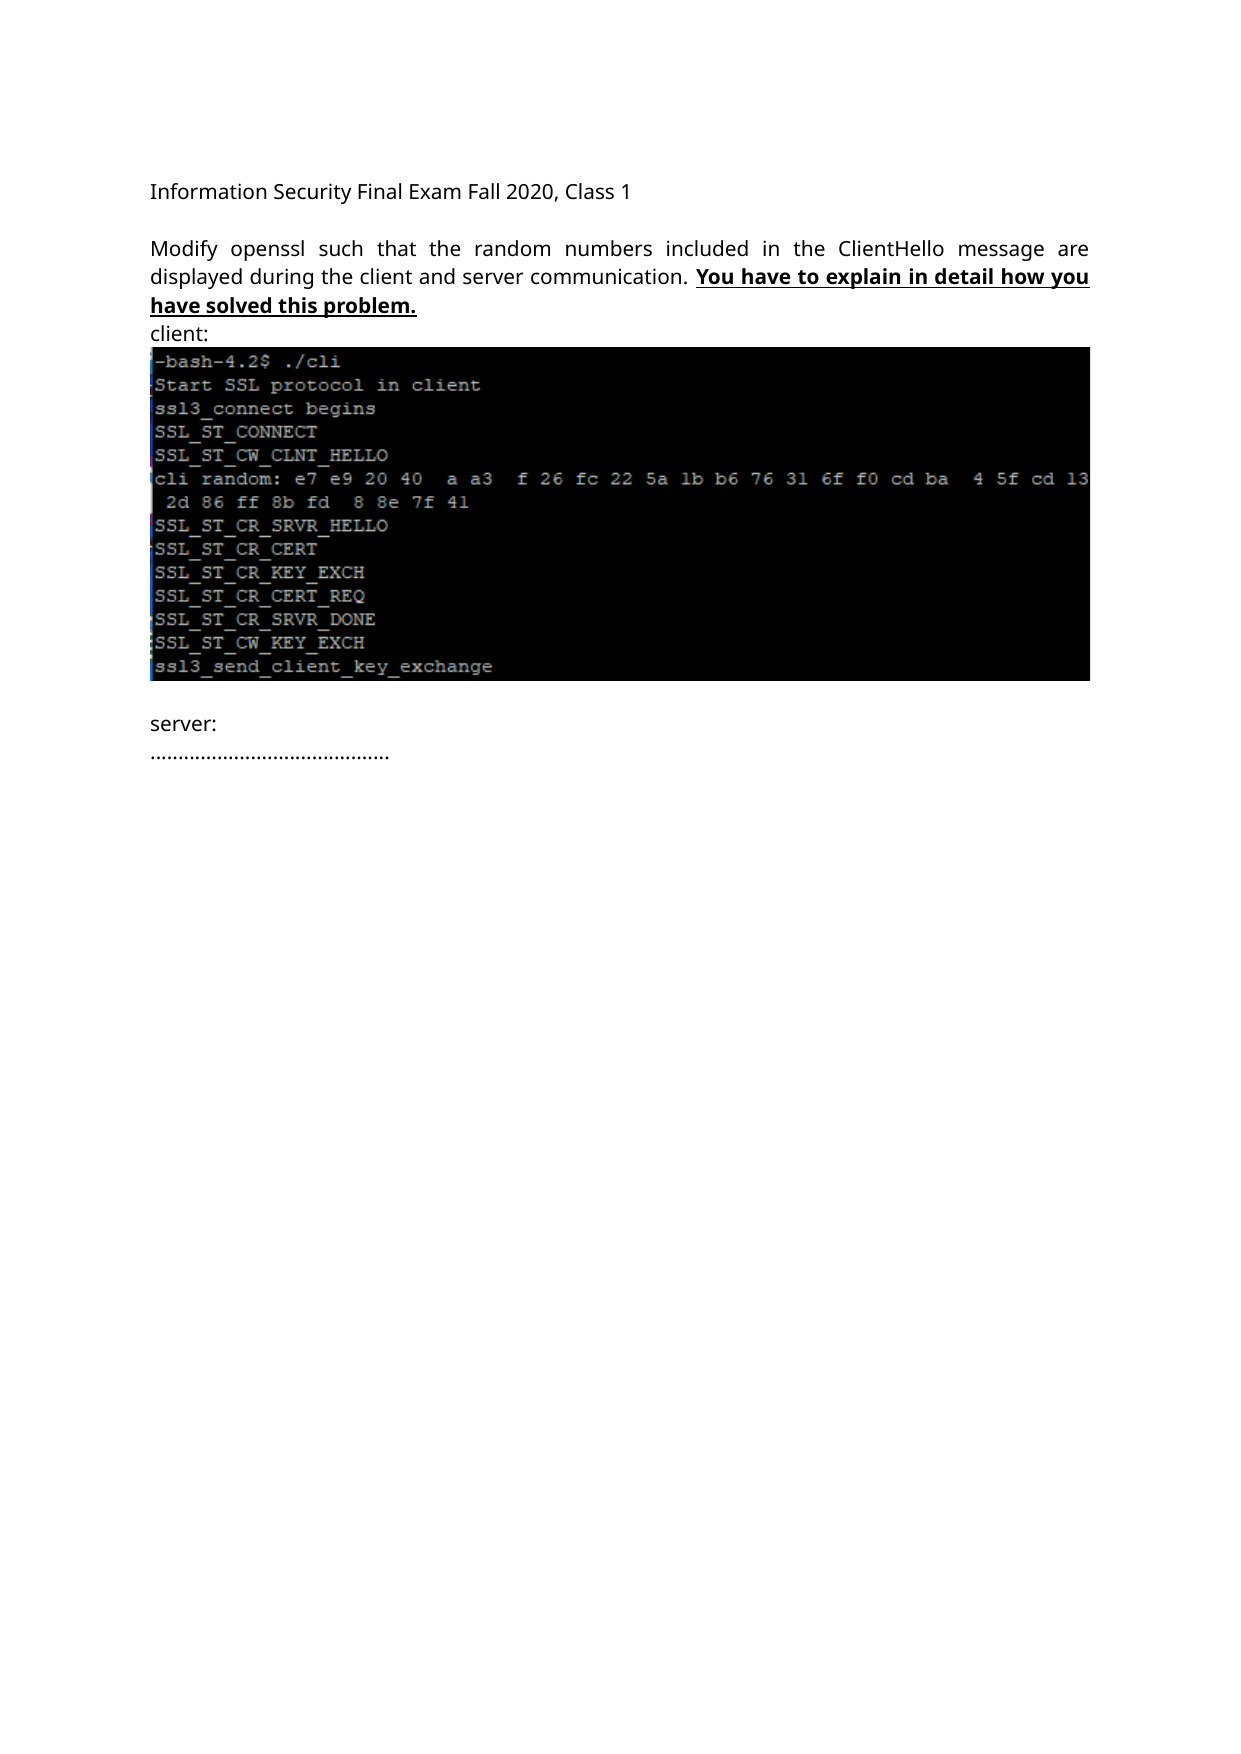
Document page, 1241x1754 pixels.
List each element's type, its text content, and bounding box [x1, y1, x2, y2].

picture [150, 347, 1091, 681]
text Modify openssl such that the random numbers included in the ClientHello message are displayed during the client and server communication. You have to explain in detail how you have solved this problem. [150, 234, 1090, 319]
text ........................................... [150, 737, 1090, 766]
text server: [150, 709, 1090, 737]
text client: [150, 319, 1090, 347]
text Information Security Final Exam Fall 2020, Class 1 [150, 177, 1090, 206]
